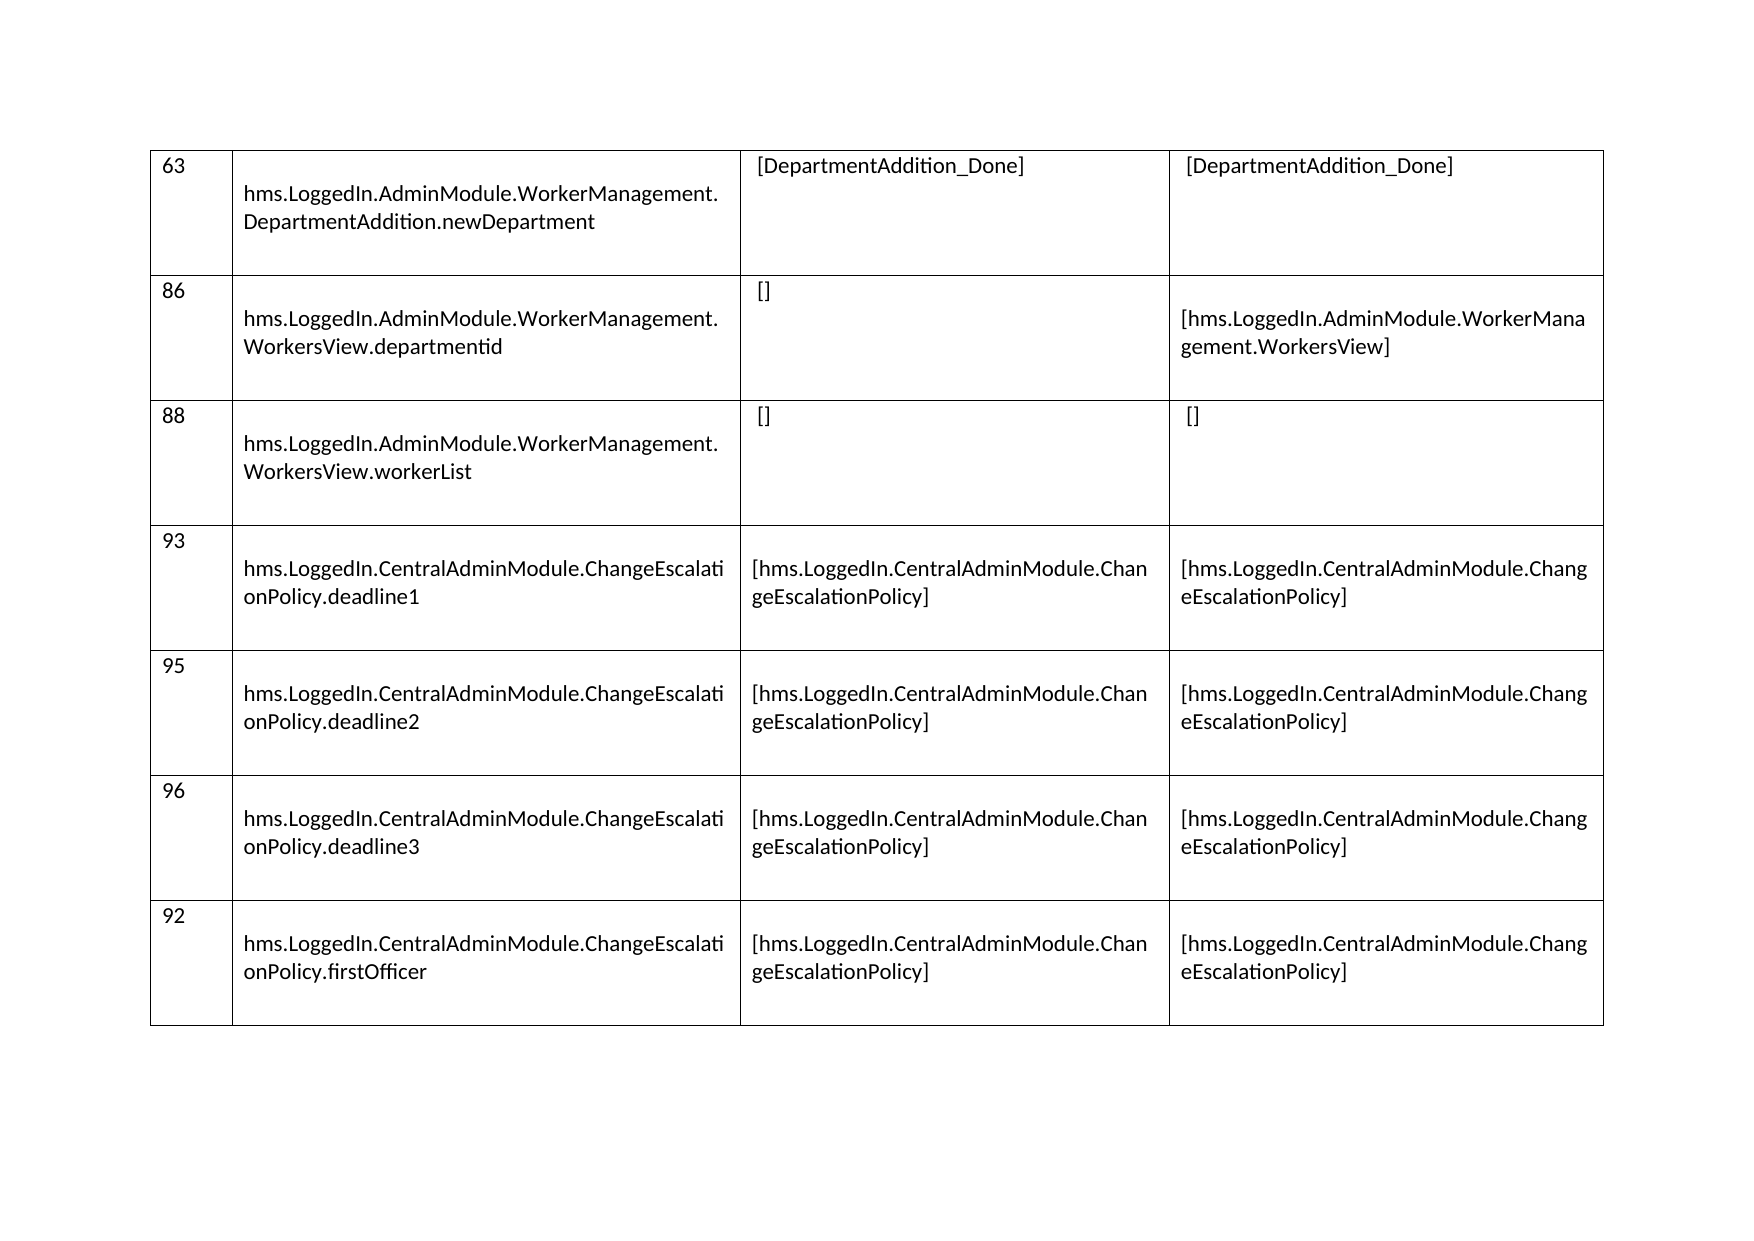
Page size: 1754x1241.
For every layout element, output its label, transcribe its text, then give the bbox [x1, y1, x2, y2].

table_cell hms.LoggedIn.CentralAdminModule.ChangeEscalationPolicy.deadline2 [233, 651, 740, 775]
table_cell [hms.LoggedIn.CentralAdminModule.ChangeEscalationPolicy] [1170, 776, 1603, 900]
table_cell hms.LoggedIn.CentralAdminModule.ChangeEscalationPolicy.firstOfficer [233, 901, 740, 1025]
table_cell [hms.LoggedIn.CentralAdminModule.ChangeEscalationPolicy] [741, 526, 1169, 650]
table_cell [1170, 901, 1603, 1025]
table_cell [] [1170, 401, 1603, 525]
table_cell 93 [151, 526, 232, 650]
table_cell [hms.LoggedIn.CentralAdminModule.ChangeEscalationPolicy] [741, 651, 1169, 775]
table_cell 63 [151, 151, 232, 275]
table_cell [] [741, 401, 1169, 525]
table_cell hms.LoggedIn.CentralAdminModule.ChangeEscalationPolicy.deadline1 [233, 526, 740, 650]
table_cell [hms.LoggedIn.CentralAdminModule.ChangeEscalationPolicy] [1170, 651, 1603, 775]
table_cell hms.LoggedIn.AdminModule.WorkerManagement.WorkersView.departmentid [233, 276, 740, 400]
table_cell [hms.LoggedIn.CentralAdminModule.ChangeEscalationPolicy] [1170, 526, 1603, 650]
table_cell [DepartmentAddition_Done] [1170, 151, 1603, 275]
table_cell 86 [151, 276, 232, 400]
table_cell [hms.LoggedIn.CentralAdminModule.ChangeEscalationPolicy] [741, 776, 1169, 900]
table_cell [741, 901, 1169, 1025]
table_cell hms.LoggedIn.AdminModule.WorkerManagement.DepartmentAddition.newDepartment [233, 151, 740, 275]
table_cell 95 [151, 651, 232, 775]
table_cell hms.LoggedIn.CentralAdminModule.ChangeEscalationPolicy.deadline3 [233, 776, 740, 900]
table_cell hms.LoggedIn.AdminModule.WorkerManagement.WorkersView.workerList [233, 401, 740, 525]
table_cell 96 [151, 776, 232, 900]
table_cell [hms.LoggedIn.AdminModule.WorkerManagement.WorkersView] [1170, 276, 1603, 400]
table_cell 88 [151, 401, 232, 525]
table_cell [741, 151, 1169, 275]
table_cell [] [741, 276, 1169, 400]
table_cell 92 [151, 901, 232, 1025]
